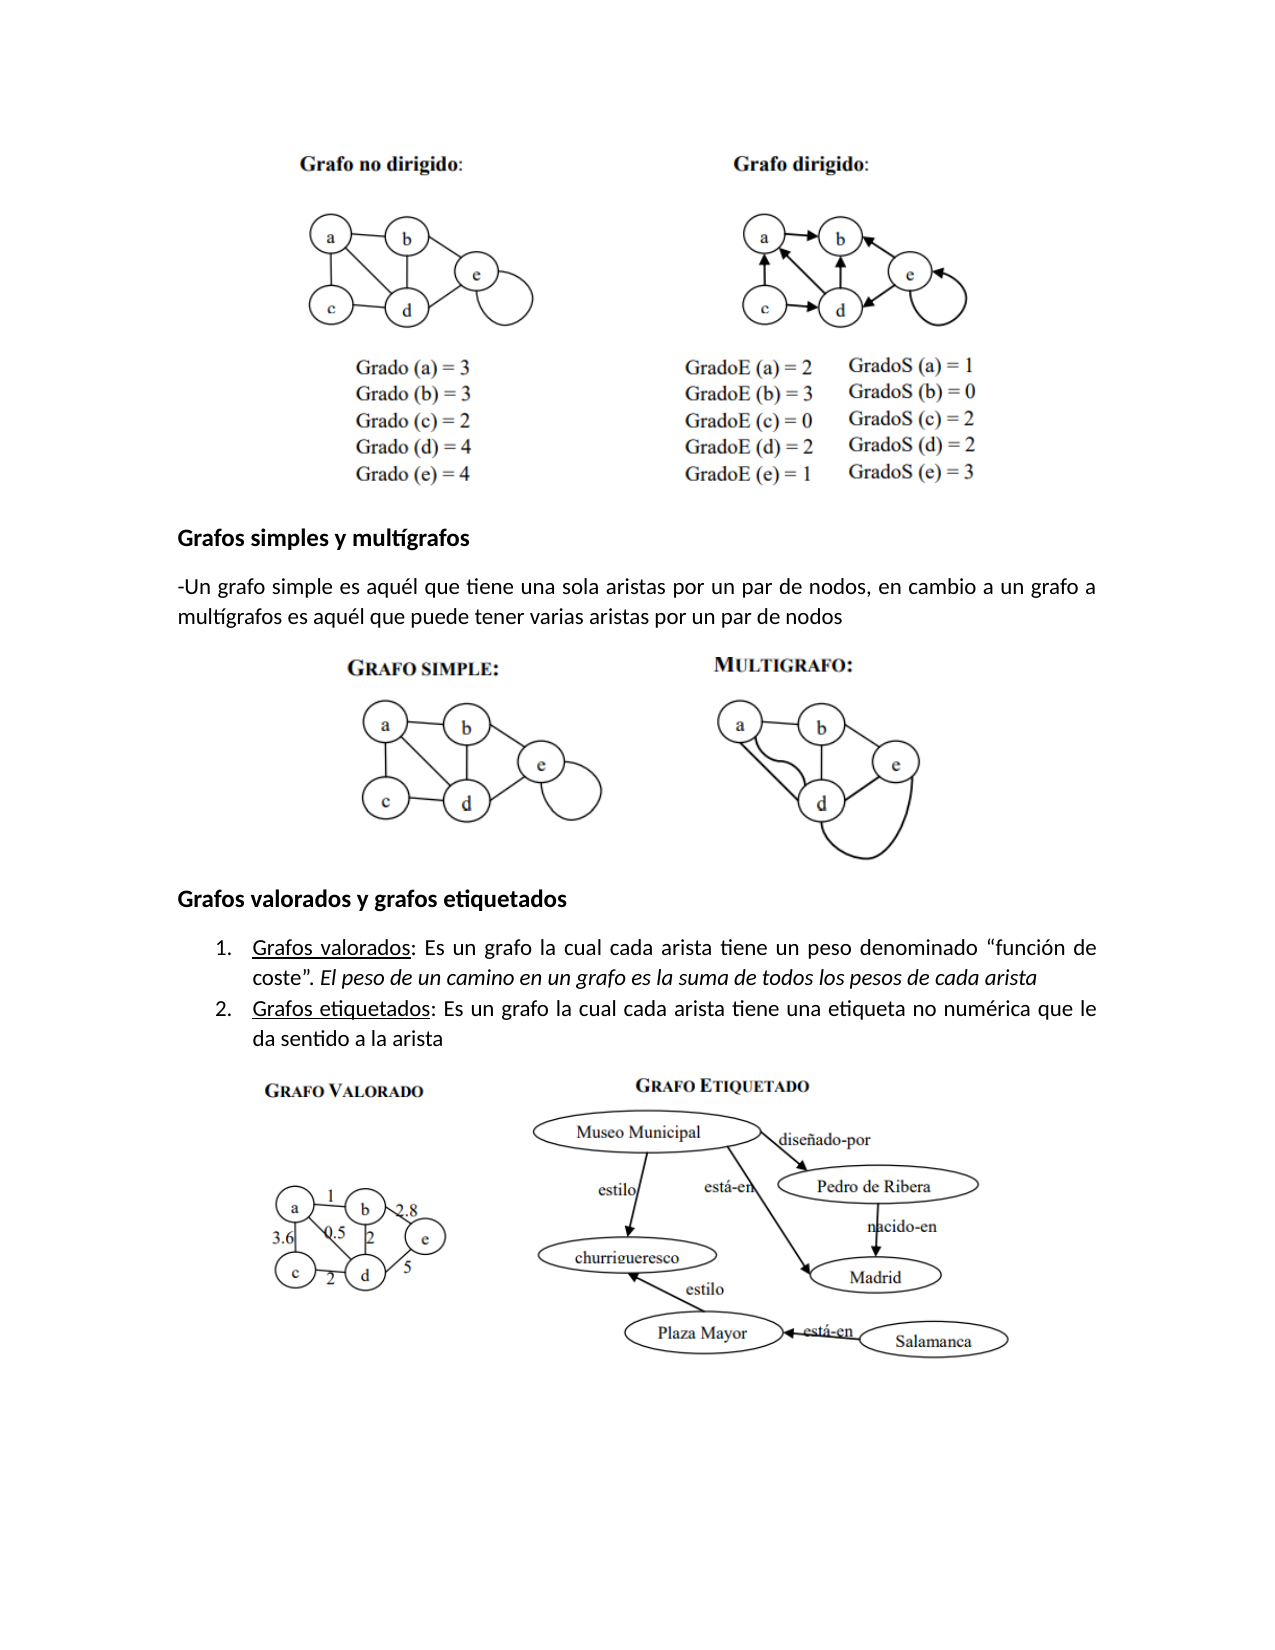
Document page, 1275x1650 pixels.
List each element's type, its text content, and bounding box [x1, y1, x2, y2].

picture [344, 657, 931, 868]
list Grafos etiquetados: Es un grafo la cual cada arista tiene una etiqueta no numérica que le da sentido a la arista [215, 994, 1098, 1052]
text -Un grafo simple es aquél que tiene una sola aristas por un par de nodos, en cambio a un grafo a multígrafos es aquél que puede tener varias aristas por un par de nodos [177, 572, 1098, 630]
text Grafos valorados y grafos etiquetados [177, 884, 1098, 914]
list Grafos valorados: Es un grafo la cual cada arista tiene un peso denominado “función de coste”. El peso de un camino en un grafo es la suma de todos los pesos de cada arista [215, 933, 1098, 991]
picture [290, 147, 985, 491]
text Grafos simples y multígrafos [177, 523, 1098, 553]
picture [261, 1073, 1014, 1368]
